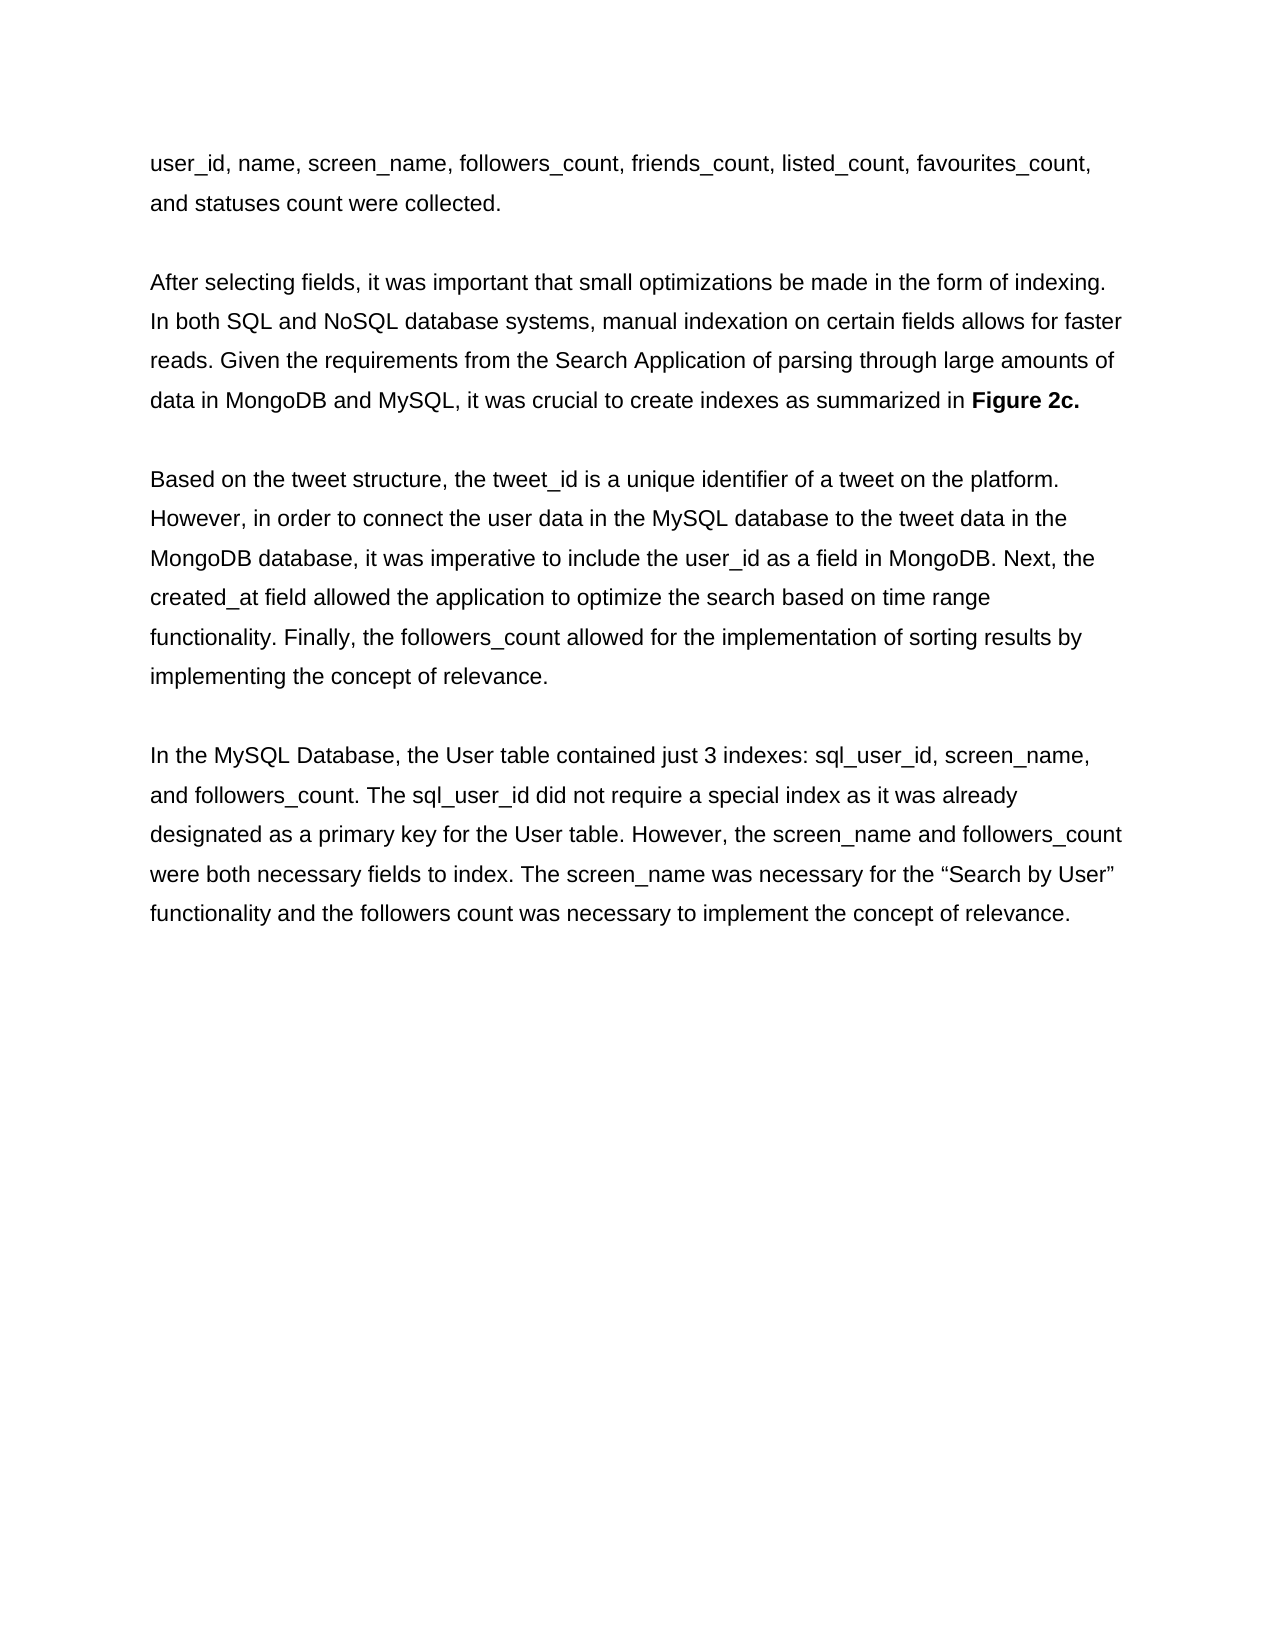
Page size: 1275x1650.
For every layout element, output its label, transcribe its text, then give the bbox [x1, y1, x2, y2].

text After selecting fields, it was important that small optimizations be made in the form of indexing. In both SQL and NoSQL database systems, manual indexation on certain fields allows for faster reads. Given the requirements from the Search Application of parsing through large amounts of data in MongoDB and MySQL, it was crucial to create indexes as summarized in Figure 2c. [150, 268, 1125, 413]
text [150, 150, 1125, 216]
text Based on the tweet structure, the tweet_id is a unique identifier of a tweet on the platform. However, in order to connect the user data in the MySQL database to the tweet data in the MongoDB database, it was imperative to include the user_id as a field in MongoDB. Next, the created_at field allowed the application to optimize the search based on time range functionality. Finally, the followers_count allowed for the implementation of sorting results by implementing the concept of relevance. [150, 466, 1125, 689]
text In the MySQL Database, the User table contained just 3 indexes: sql_user_id, screen_name, and followers_count. The sql_user_id did not require a special index as it was already designated as a primary key for the User table. However, the screen_name and followers_count were both necessary fields to index. The screen_name was necessary for the “Search by User” functionality and the followers count was necessary to implement the concept of relevance. [150, 742, 1125, 926]
